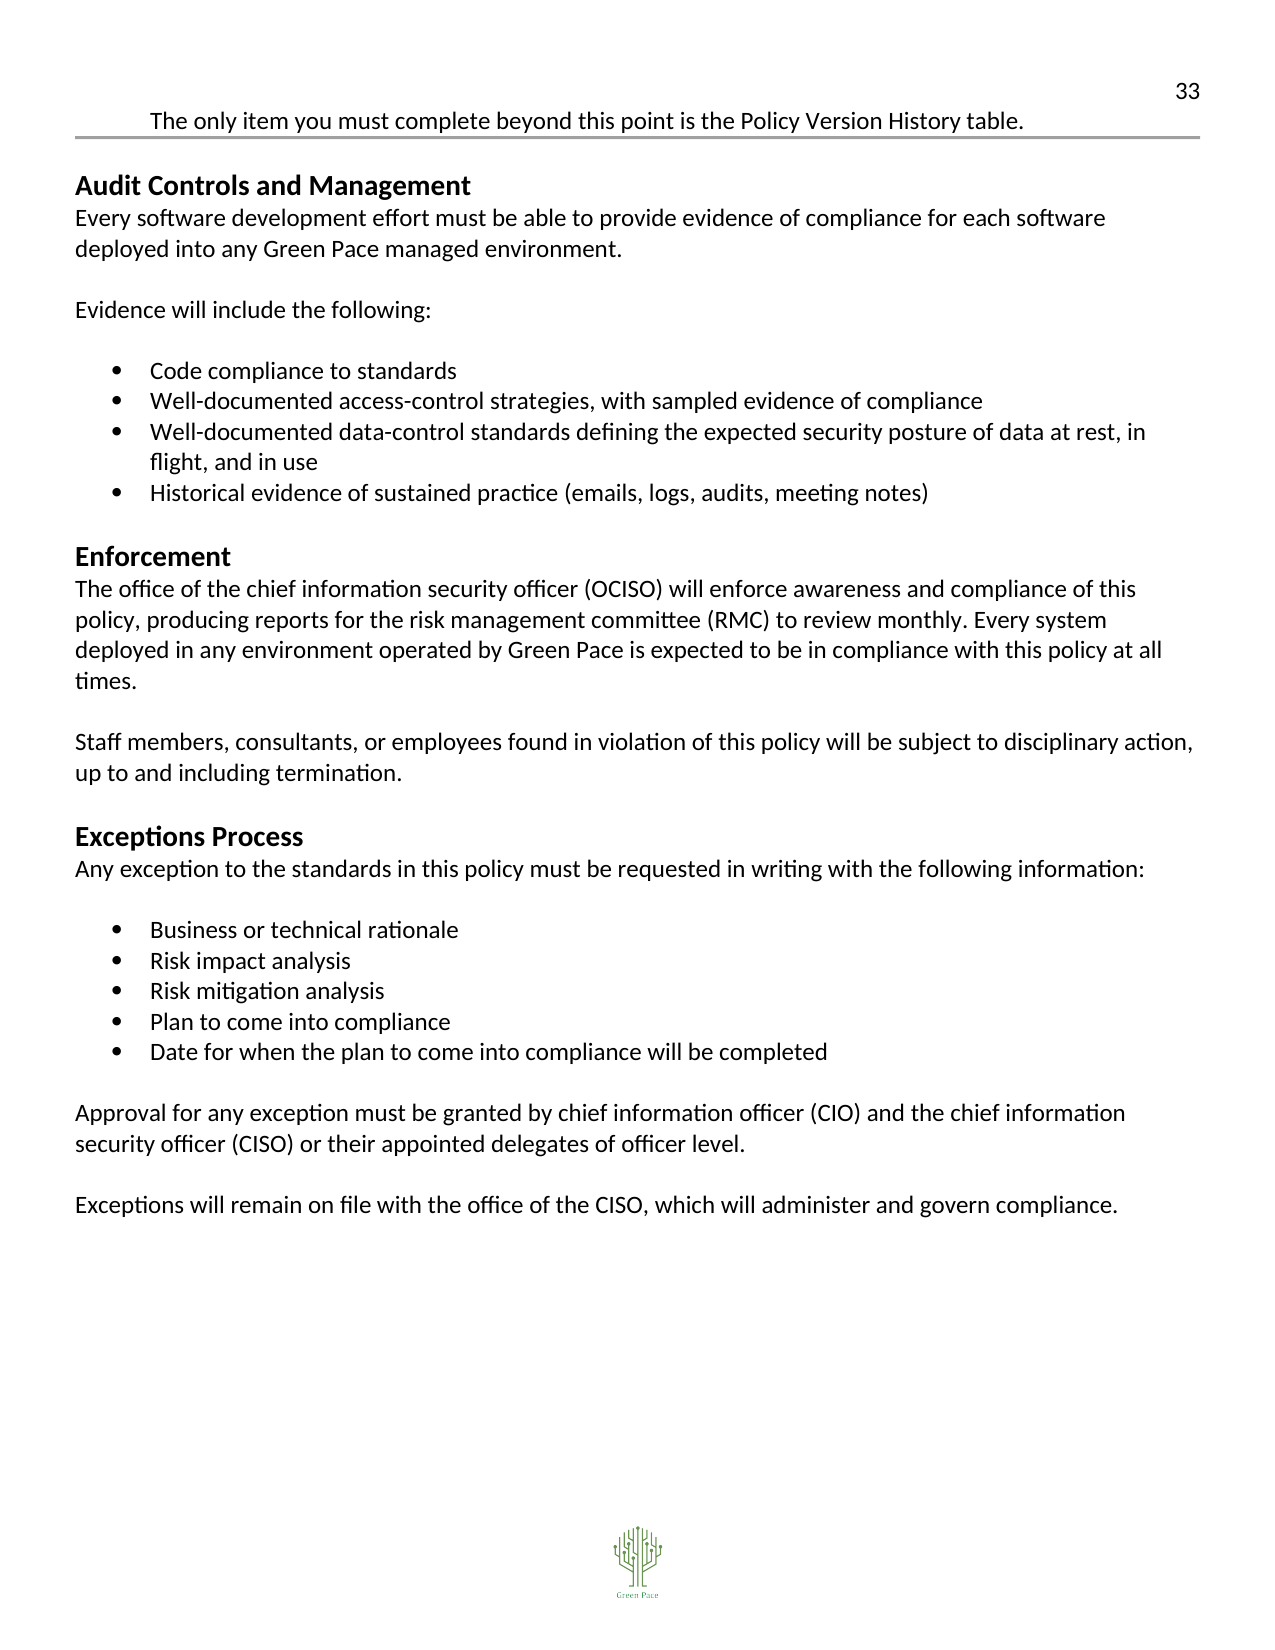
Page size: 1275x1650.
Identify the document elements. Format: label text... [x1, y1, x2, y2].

text The office of the chief information security officer (OCISO) will enforce awareness and compliance of this policy, producing reports for the risk management committee (RMC) to review monthly. Every system deployed in any environment operated by Green Pace is expected to be in compliance with this policy at all times. [75, 573, 1200, 696]
list Risk mitigation analysis [112, 975, 1200, 1006]
list Date for when the plan to come into compliance will be completed [112, 1036, 1200, 1067]
list Risk impact analysis [112, 945, 1200, 975]
picture [605, 1521, 670, 1606]
list Plan to come into compliance [112, 1006, 1200, 1036]
subtitle Exceptions Process [75, 818, 1200, 853]
list Well-documented data-control standards defining the expected security posture of data at rest, in flight, and in use [112, 416, 1200, 477]
text Every software development effort must be able to provide evidence of compliance for each software deployed into any Green Pace managed environment. [75, 202, 1200, 263]
text Any exception to the standards in this policy must be requested in writing with the following information: [75, 853, 1200, 884]
text Exceptions will remain on file with the office of the CISO, which will administer and govern compliance. [75, 1189, 1200, 1219]
text The only item you must complete beyond this point is the Policy Version History table. [150, 106, 1200, 136]
text Evidence will include the following: [75, 294, 1200, 324]
text Approval for any exception must be granted by chief information officer (CIO) and the chief information security officer (CISO) or their appointed delegates of officer level. [75, 1097, 1200, 1158]
subtitle Enforcement [75, 538, 1200, 573]
text Staff members, consultants, or employees found in violation of this policy will be subject to disciplinary action, up to and including termination. [75, 726, 1200, 787]
list Business or technical rationale [112, 914, 1200, 945]
list Historical evidence of sustained practice (emails, logs, audits, meeting notes) [112, 477, 1200, 507]
list Code compliance to standards [112, 355, 1200, 385]
list Well-documented access-control strategies, with sampled evidence of compliance [112, 385, 1200, 416]
subtitle Audit Controls and Management [75, 167, 1200, 202]
